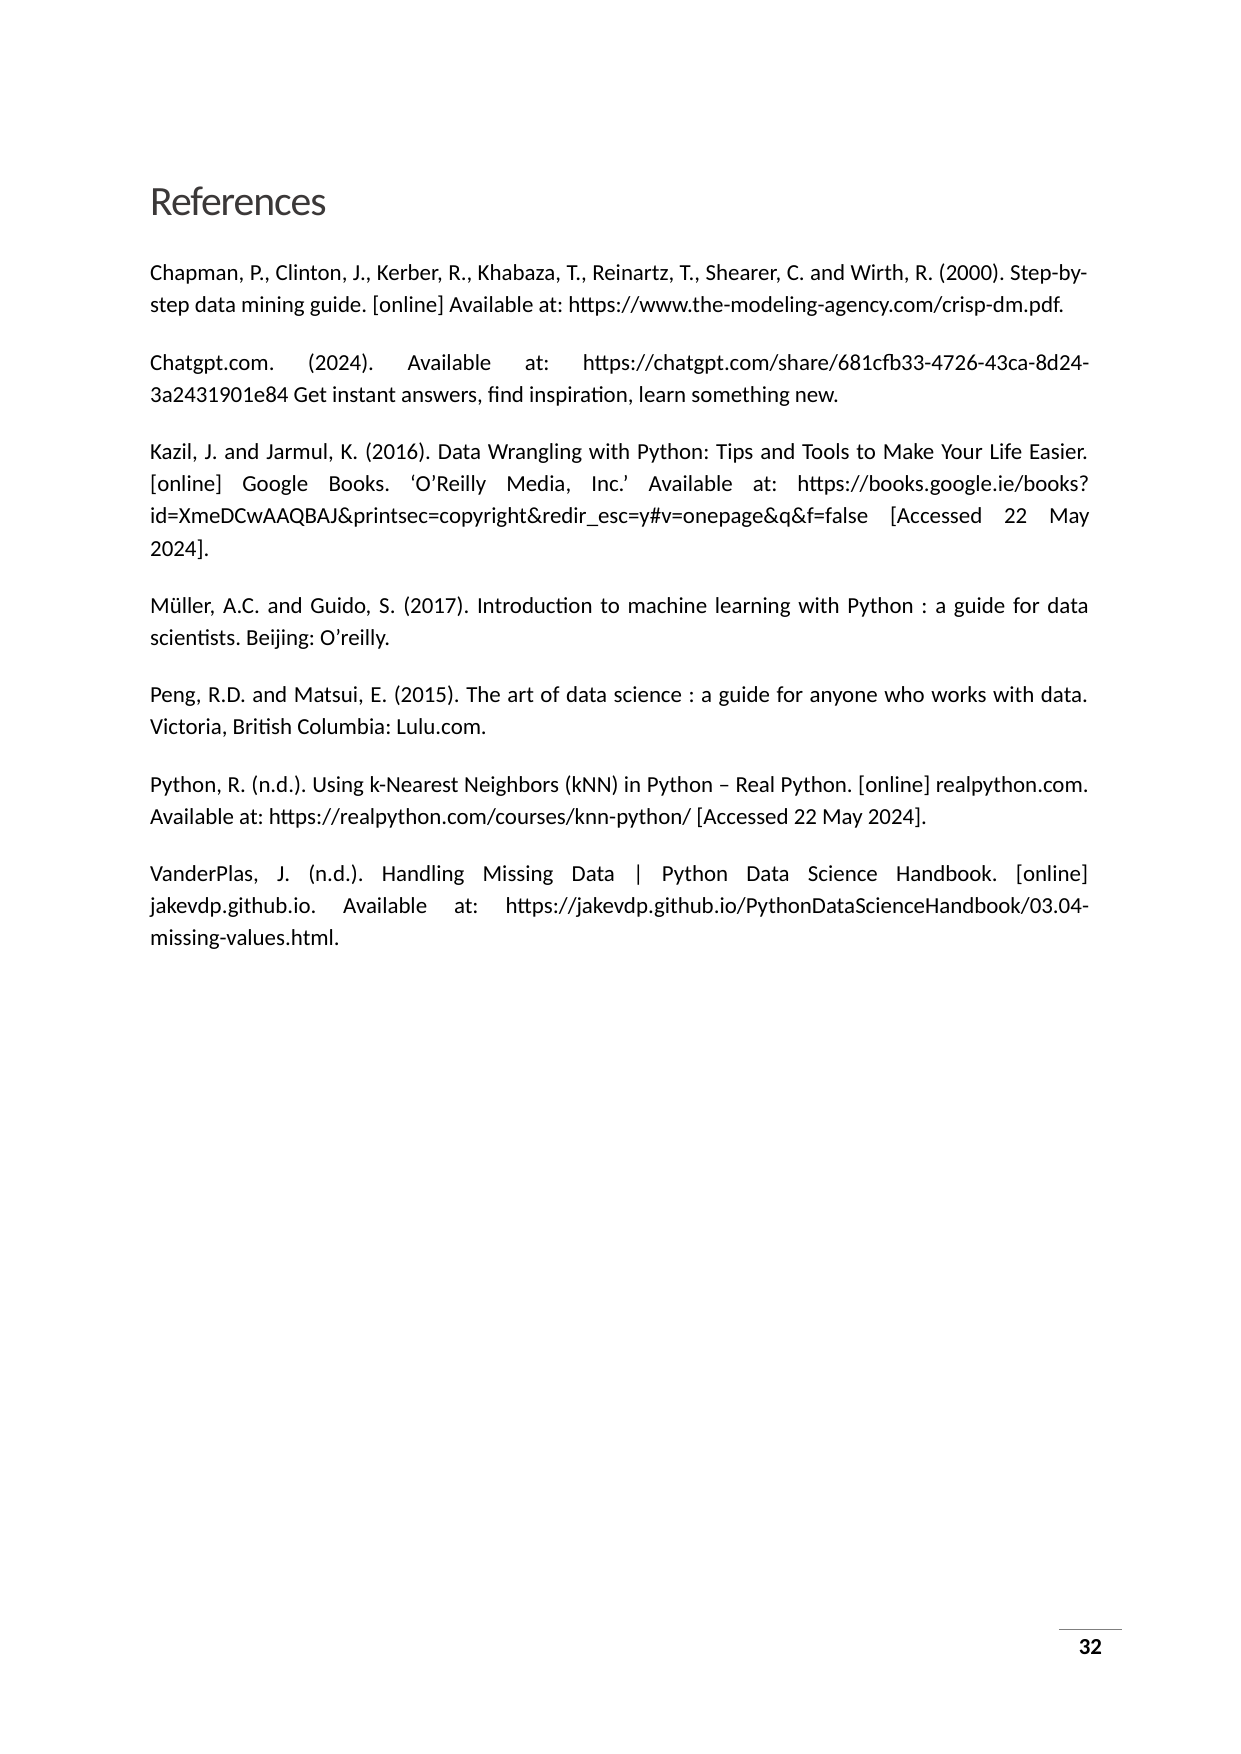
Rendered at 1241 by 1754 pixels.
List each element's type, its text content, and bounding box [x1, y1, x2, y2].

text Chapman, P., Clinton, J., Kerber, R., Khabaza, T., Reinartz, T., Shearer, C. and Wirth, R. (2000). Step-by-step data mining guide. [online] Available at: https://www.the-modeling-agency.com/crisp-dm.pdf. [150, 258, 1090, 319]
subtitle References [150, 175, 1090, 226]
text VanderPlas, J. (n.d.). Handling Missing Data | Python Data Science Handbook. [online] jakevdp.github.io. Available at: https://jakevdp.github.io/PythonDataScienceHandbook/03.04-missing-values.html. [150, 859, 1090, 951]
text Müller, A.C. and Guido, S. (2017). Introduction to machine learning with Python : a guide for data scientists. Beijing: O’reilly. [150, 591, 1090, 651]
text Chatgpt.com. (2024). Available at: https://chatgpt.com/share/681cfb33-4726-43ca-8d24-3a2431901e84 Get instant answers, find inspiration, learn something new. [150, 348, 1090, 408]
text Python, R. (n.d.). Using k-Nearest Neighbors (kNN) in Python – Real Python. [online] realpython.com. Available at: https://realpython.com/courses/knn-python/ [Accessed 22 May 2024]. [150, 770, 1090, 830]
text Kazil, J. and Jarmul, K. (2016). Data Wrangling with Python: Tips and Tools to Make Your Life Easier. [online] Google Books. ‘O’Reilly Media, Inc.’ Available at: https://books.google.ie/books?id=XmeDCwAAQBAJ&printsec=copyright&redir_esc=y#v=onepage&q&f=false [Accessed 22 May 2024]. [150, 437, 1090, 562]
text Peng, R.D. and Matsui, E. (2015). The art of data science : a guide for anyone who works with data. Victoria, British Columbia: Lulu.com. [150, 680, 1090, 741]
